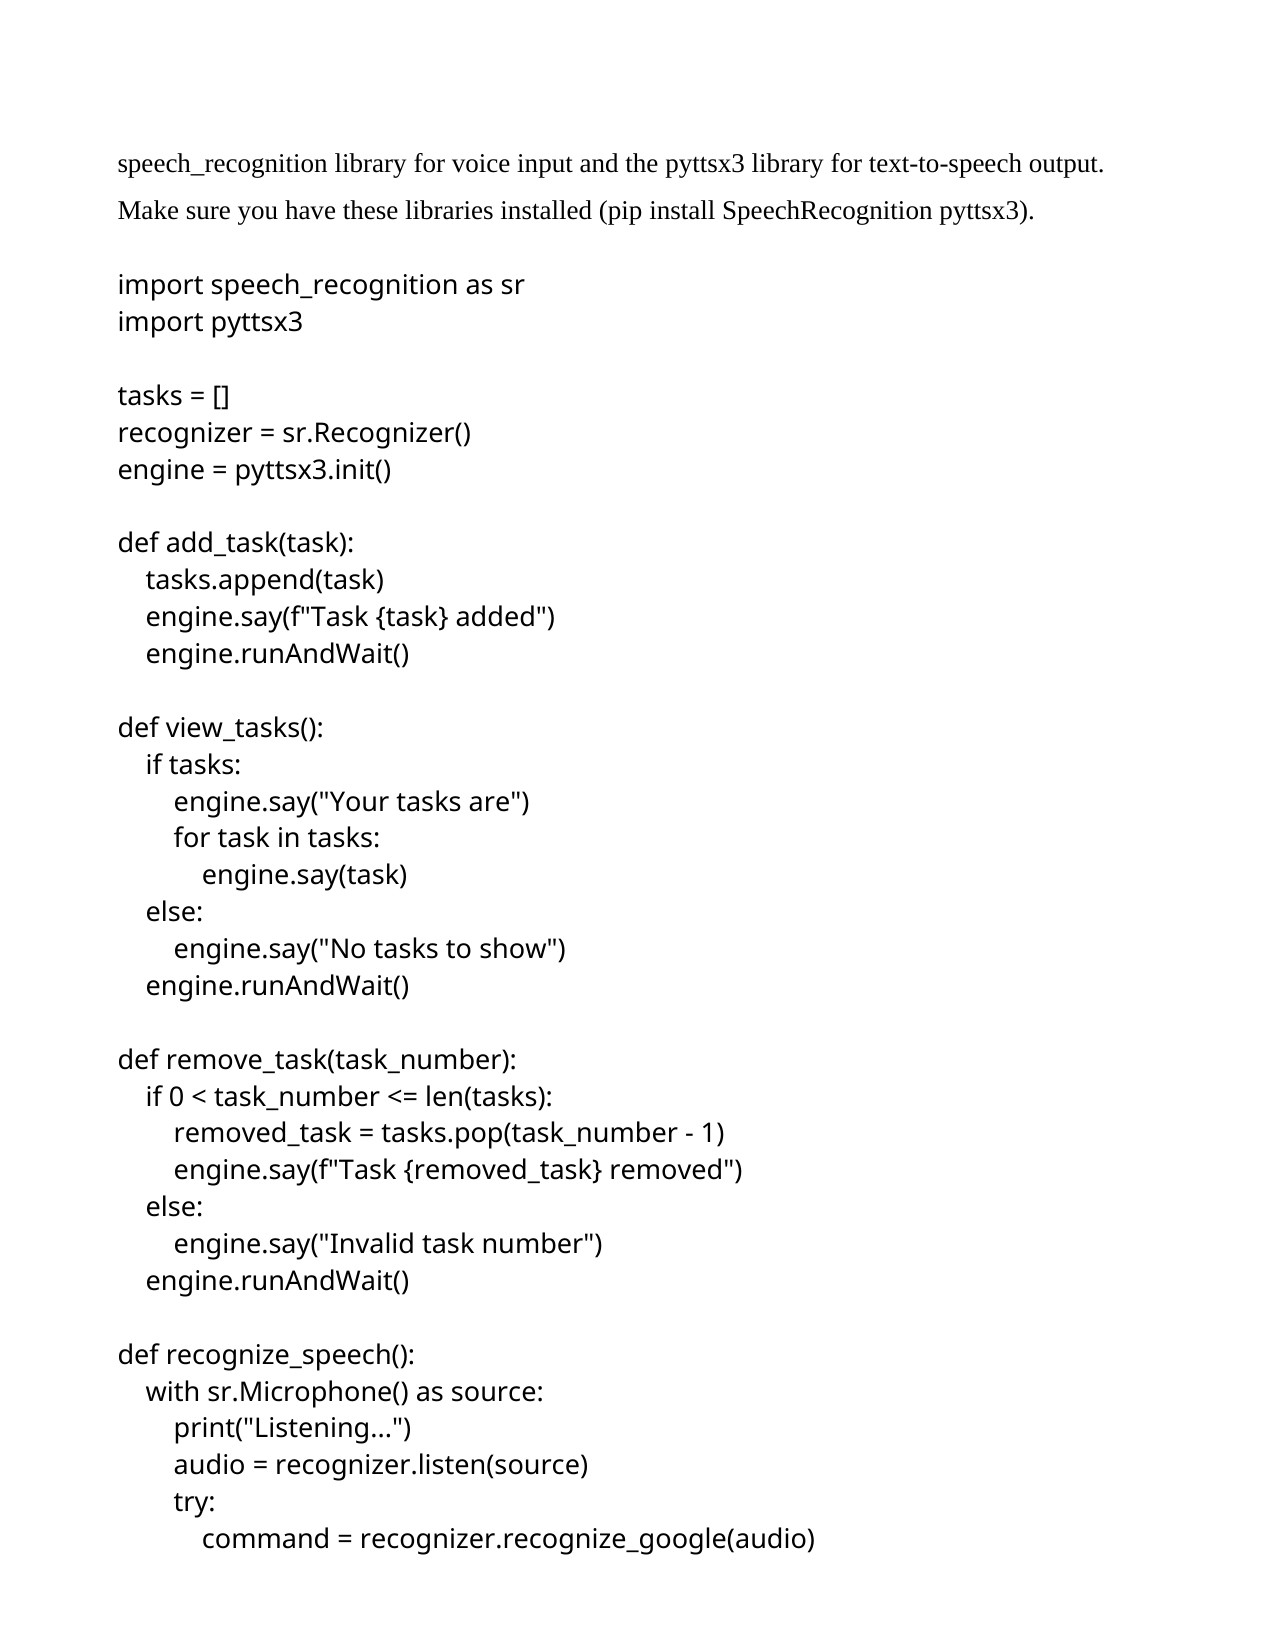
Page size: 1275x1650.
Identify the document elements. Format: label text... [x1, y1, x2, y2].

text command = recognizer.recognize_google(audio) [117, 1519, 1142, 1556]
text def recognize_speech(): [117, 1335, 1142, 1372]
text engine.runAndWait() [117, 1261, 1142, 1298]
text speech_recognition library for voice input and the pyttsx3 library for text-to-speech output. Make sure you have these libraries installed (pip install SpeechRecognition pyttsx3). [117, 147, 1142, 225]
text recognizer = sr.Recognizer() [117, 413, 1142, 450]
text tasks.append(task) [117, 561, 1142, 598]
text removed_task = tasks.pop(task_number - 1) [117, 1114, 1142, 1151]
text print("Listening...") [117, 1409, 1142, 1446]
text for task in tasks: [117, 819, 1142, 856]
text engine.runAndWait() [117, 966, 1142, 1003]
text import pyttsx3 [117, 303, 1142, 339]
text def remove_task(task_number): [117, 1040, 1142, 1077]
text with sr.Microphone() as source: [117, 1372, 1142, 1409]
text engine.say(task) [117, 856, 1142, 893]
text def add_task(task): [117, 524, 1142, 561]
text else: [117, 893, 1142, 929]
text if tasks: [117, 745, 1142, 782]
text engine.say("No tasks to show") [117, 929, 1142, 966]
text engine.say("Your tasks are") [117, 782, 1142, 819]
text audio = recognizer.listen(source) [117, 1446, 1142, 1483]
text else: [117, 1188, 1142, 1224]
text engine.say("Invalid task number") [117, 1224, 1142, 1261]
text engine.runAndWait() [117, 634, 1142, 671]
text engine = pyttsx3.init() [117, 450, 1142, 487]
text engine.say(f"Task {task} added") [117, 598, 1142, 634]
text try: [117, 1483, 1142, 1519]
text def view_tasks(): [117, 708, 1142, 745]
text engine.say(f"Task {removed_task} removed") [117, 1151, 1142, 1188]
text import speech_recognition as sr [117, 266, 1142, 303]
text if 0 < task_number <= len(tasks): [117, 1077, 1142, 1114]
text tasks = [] [117, 376, 1142, 413]
